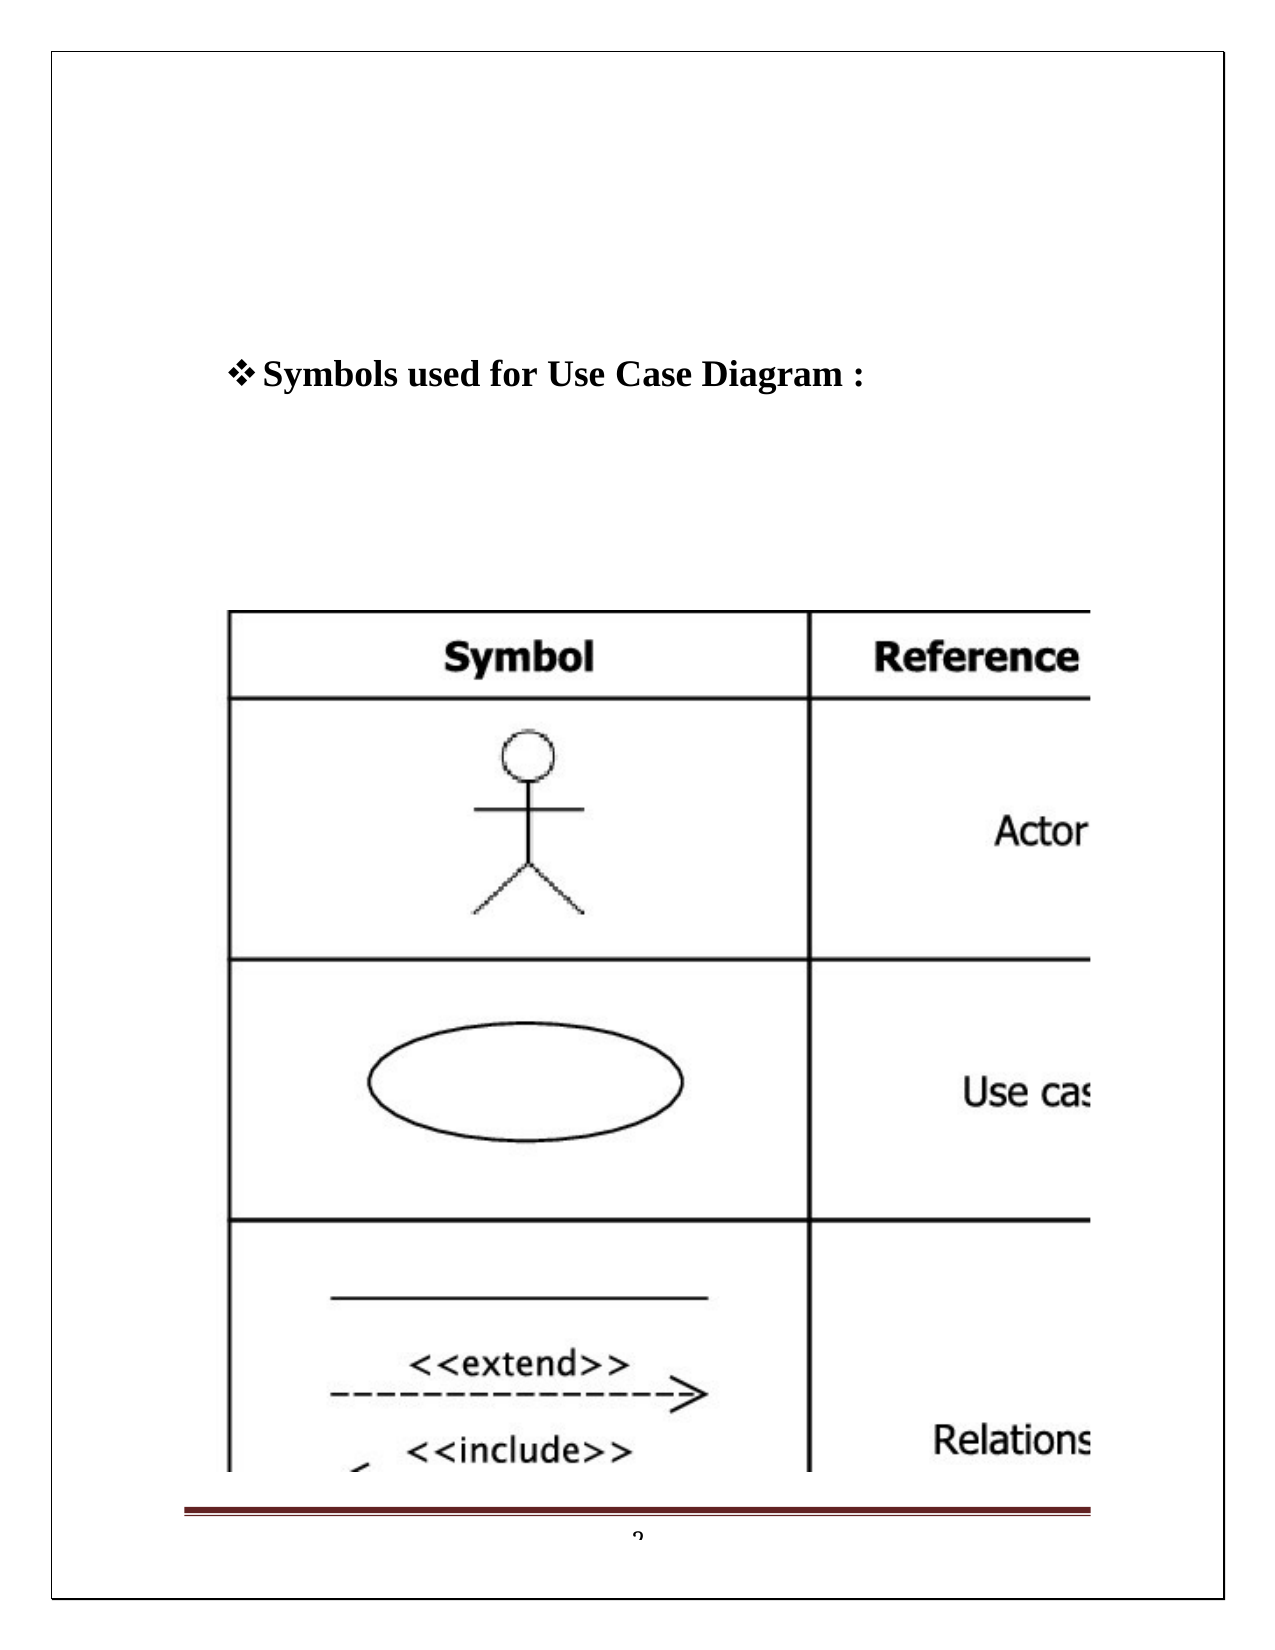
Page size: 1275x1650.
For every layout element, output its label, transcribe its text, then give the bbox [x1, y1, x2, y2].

picture [215, 610, 1091, 1472]
subtitle Symbols used for Use Case Diagram : [225, 352, 1214, 395]
